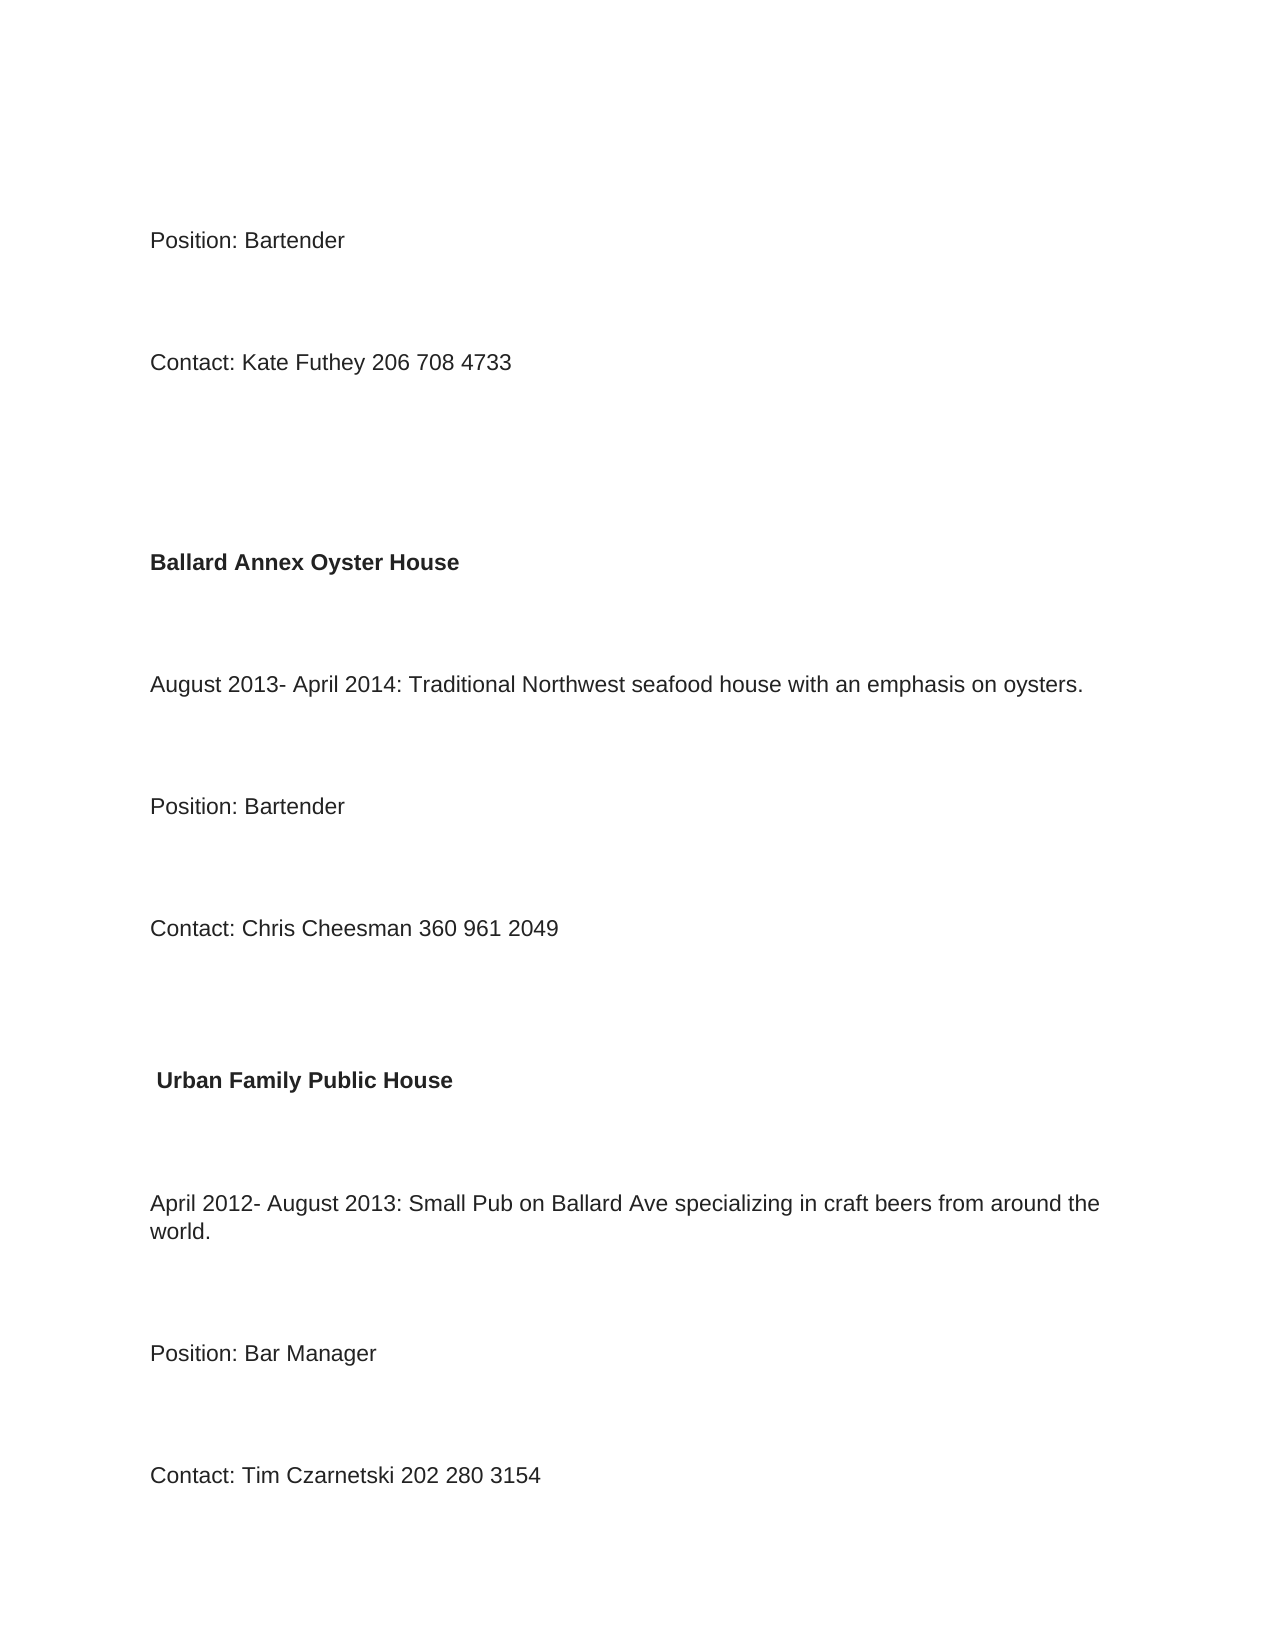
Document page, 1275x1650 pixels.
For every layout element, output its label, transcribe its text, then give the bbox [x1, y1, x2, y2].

text Contact: Tim Czarnetski 202 280 3154 [150, 1462, 1125, 1489]
text August 2013- April 2014: Traditional Northwest seafood house with an emphasis on oysters. [150, 671, 1125, 697]
text Contact: Kate Futhey 206 708 4733 [150, 349, 1125, 376]
text Contact: Chris Cheesman 360 961 2049 [150, 915, 1125, 941]
text Position: Bar Manager [150, 1340, 1125, 1367]
text Ballard Annex Oyster House [150, 548, 1125, 575]
text April 2012- August 2013: Small Pub on Ballard Ave specializing in craft beers from around the world. [150, 1190, 1125, 1244]
text Position: Bartender [150, 793, 1125, 819]
text Position: Bartender [150, 227, 1125, 253]
text Urban Family Public House [150, 1067, 1125, 1094]
